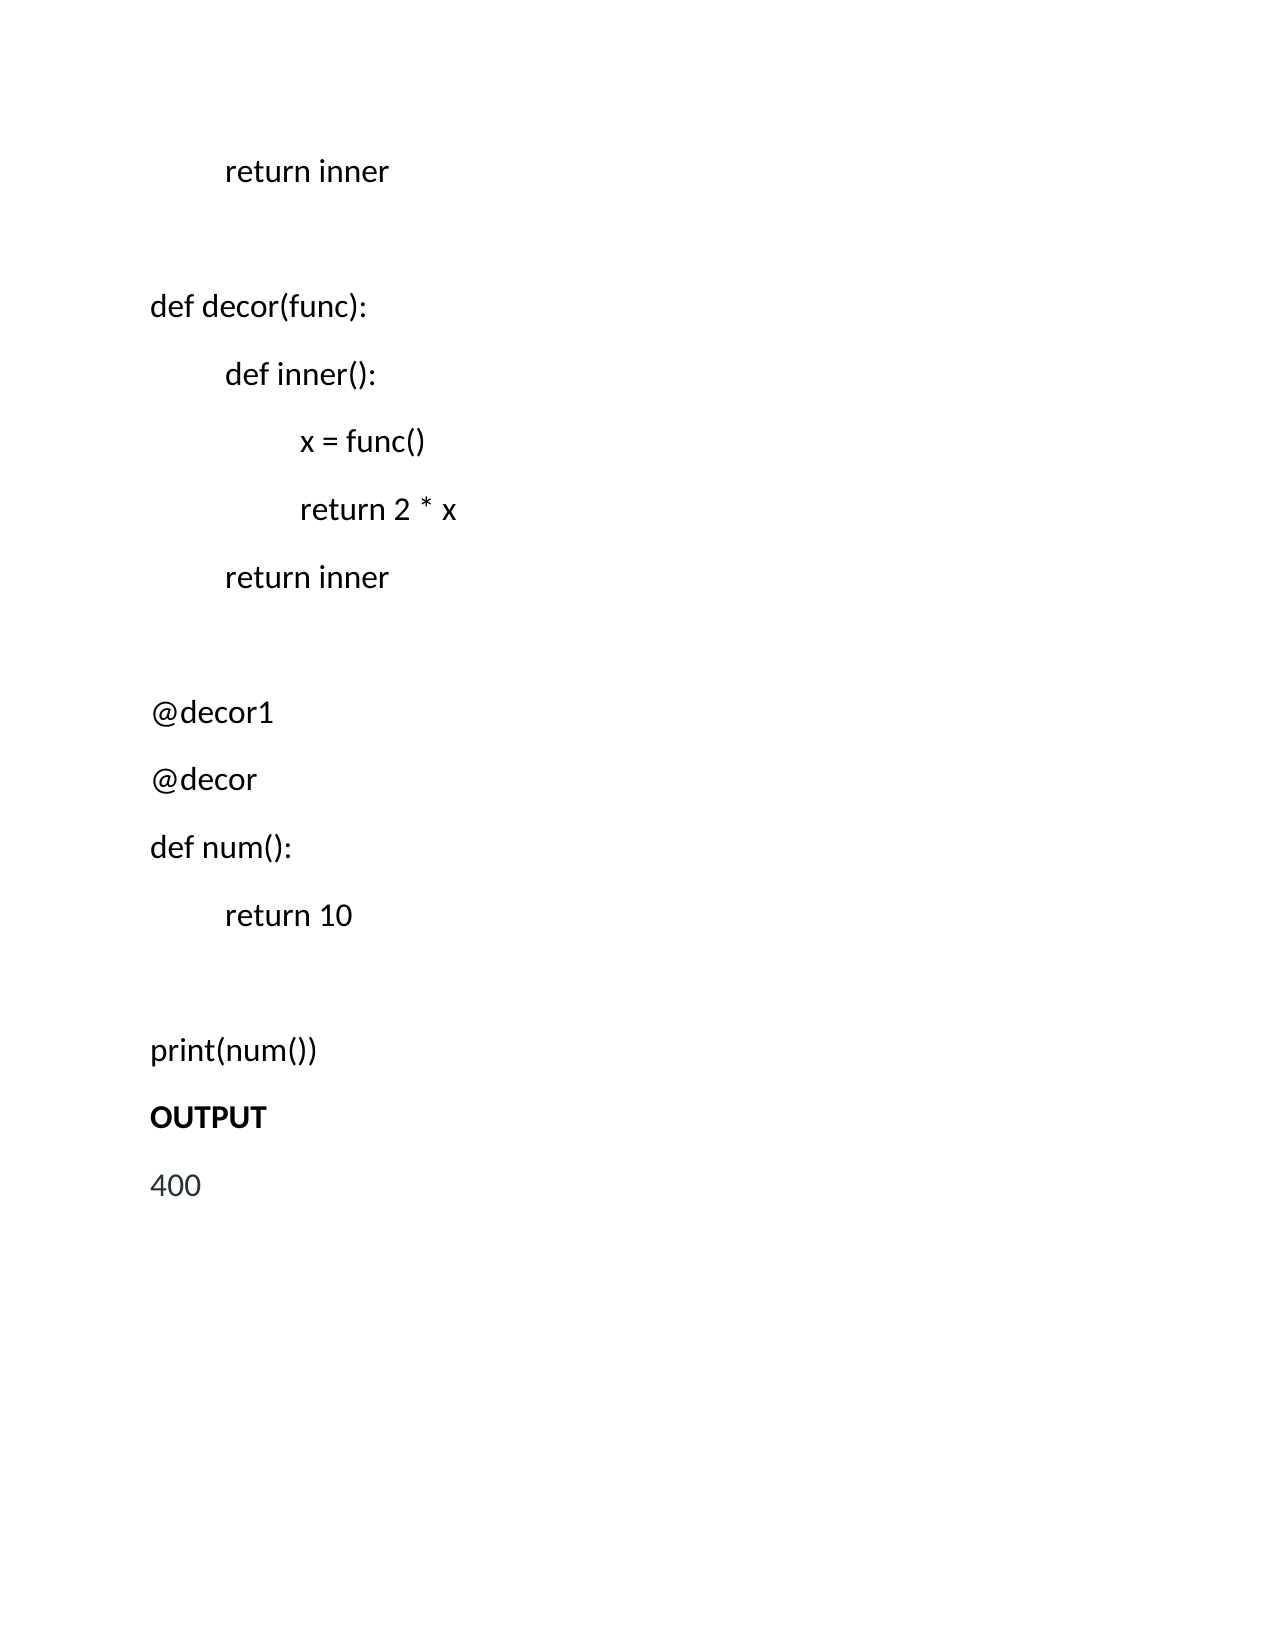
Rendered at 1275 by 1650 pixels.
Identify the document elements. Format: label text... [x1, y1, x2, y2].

text def inner(): [150, 353, 1125, 393]
text @decor [150, 758, 1125, 799]
text x = func() [150, 420, 1125, 461]
text @decor1 [150, 691, 1125, 732]
text 400 [150, 1164, 1125, 1205]
text OUTPUT [150, 1096, 1125, 1137]
text return 2 * x [150, 488, 1125, 529]
text print(num()) [150, 1029, 1125, 1069]
text def decor(func): [150, 285, 1125, 326]
text return inner [150, 556, 1125, 596]
text return inner [150, 150, 1125, 191]
text def num(): [150, 826, 1125, 867]
text return 10 [150, 894, 1125, 934]
